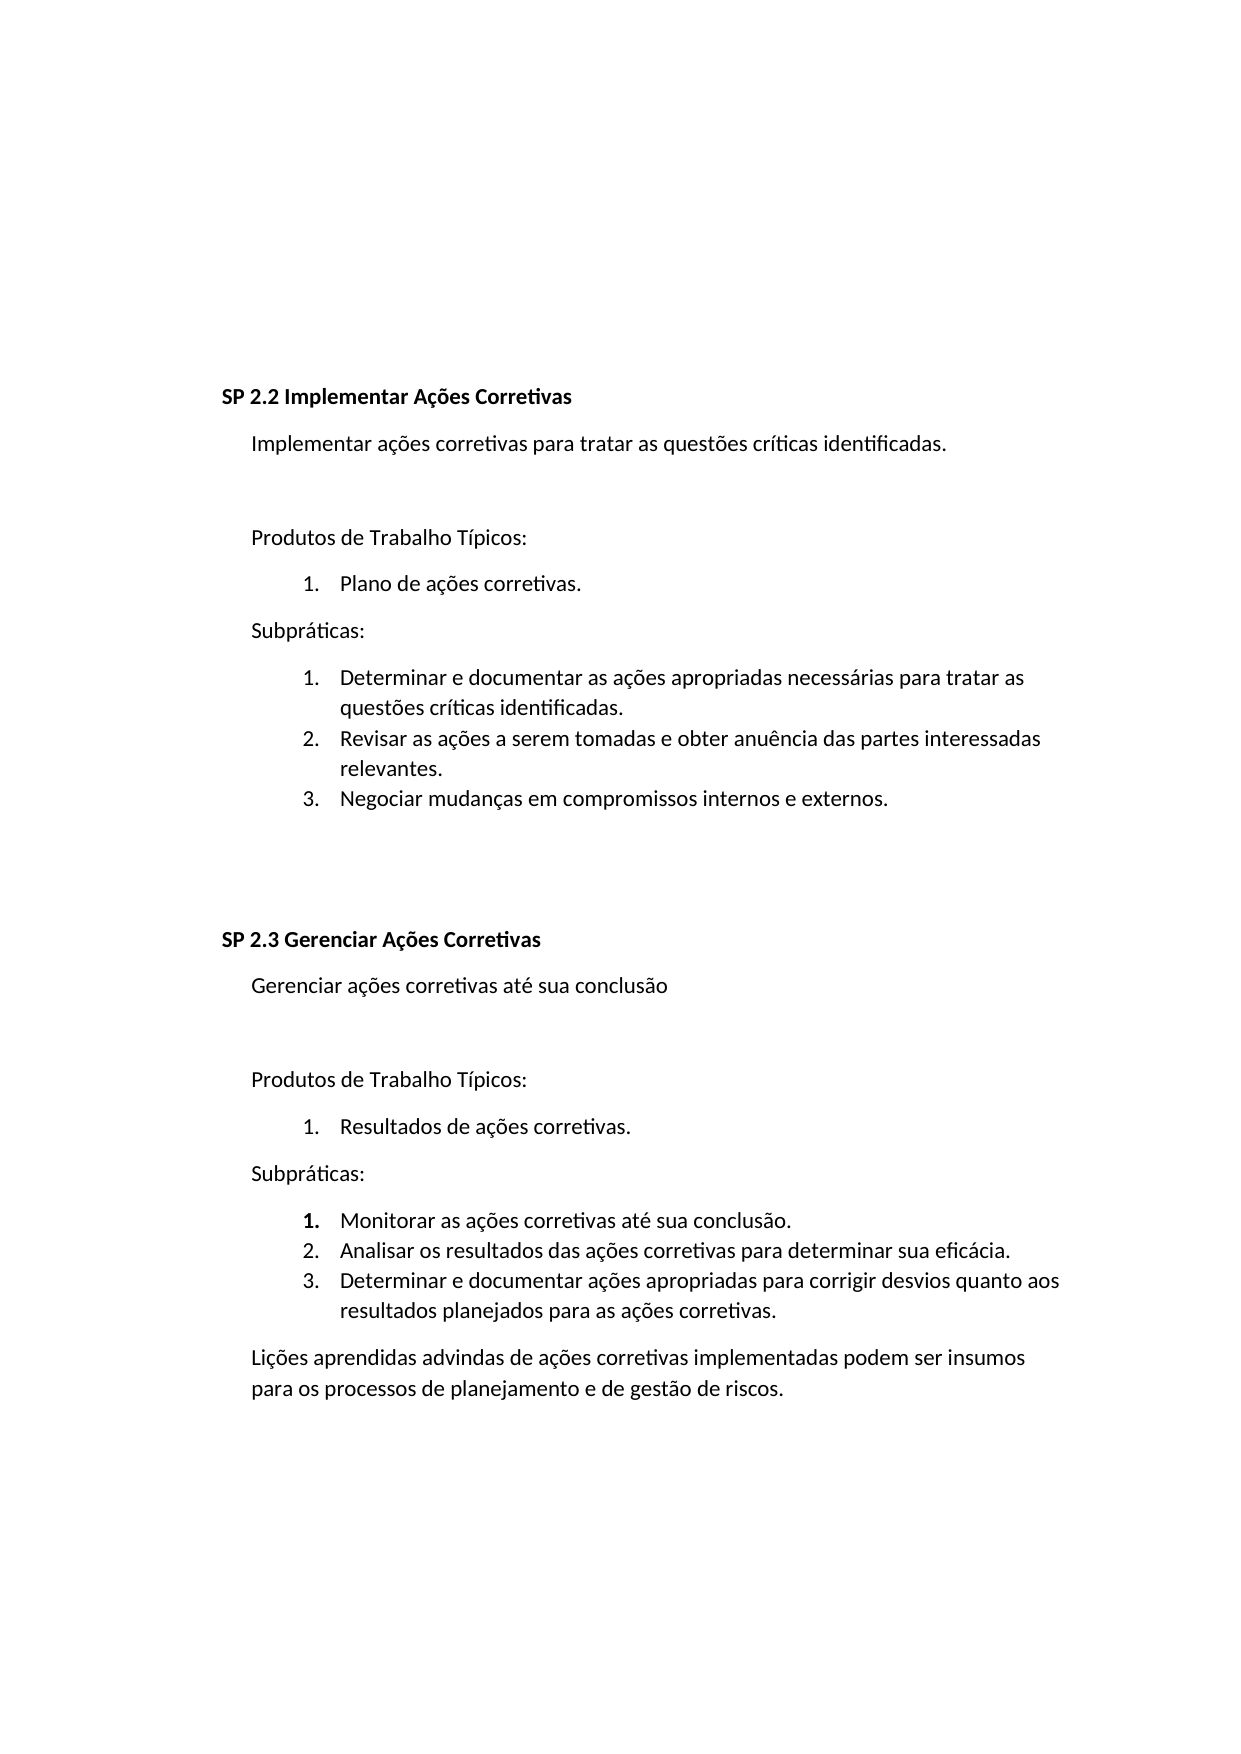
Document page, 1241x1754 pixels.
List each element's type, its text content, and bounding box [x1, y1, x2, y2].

list Monitorar as ações corretivas até sua conclusão. [302, 1206, 1063, 1234]
list Revisar as ações a serem tomadas e obter anuência das partes interessadas relevantes. [302, 724, 1063, 782]
list Determinar e documentar as ações apropriadas necessárias para tratar as questões críticas identificadas. [302, 663, 1063, 721]
list Analisar os resultados das ações corretivas para determinar sua eficácia. [302, 1236, 1063, 1264]
text Produtos de Trabalho Típicos: [177, 1065, 1063, 1093]
text Subpráticas: [251, 616, 1063, 644]
text Implementar ações corretivas para tratar as questões críticas identificadas. [177, 429, 1063, 457]
list Resultados de ações corretivas. [302, 1112, 1063, 1140]
text Produtos de Trabalho Típicos: [177, 523, 1063, 551]
text SP 2.2 Implementar Ações Corretivas [222, 382, 1063, 410]
list Determinar e documentar ações apropriadas para corrigir desvios quanto aos resultados planejados para as ações corretivas. [302, 1266, 1063, 1324]
list Negociar mudanças em compromissos internos e externos. [302, 784, 1063, 812]
list Plano de ações corretivas. [302, 569, 1063, 597]
text Lições aprendidas advindas de ações corretivas implementadas podem ser insumos para os processos de planejamento e de gestão de riscos. [251, 1343, 1063, 1402]
text Gerenciar ações corretivas até sua conclusão [222, 972, 1063, 999]
text Subpráticas: [222, 1159, 1063, 1187]
text SP 2.3 Gerenciar Ações Corretivas [222, 925, 1063, 953]
